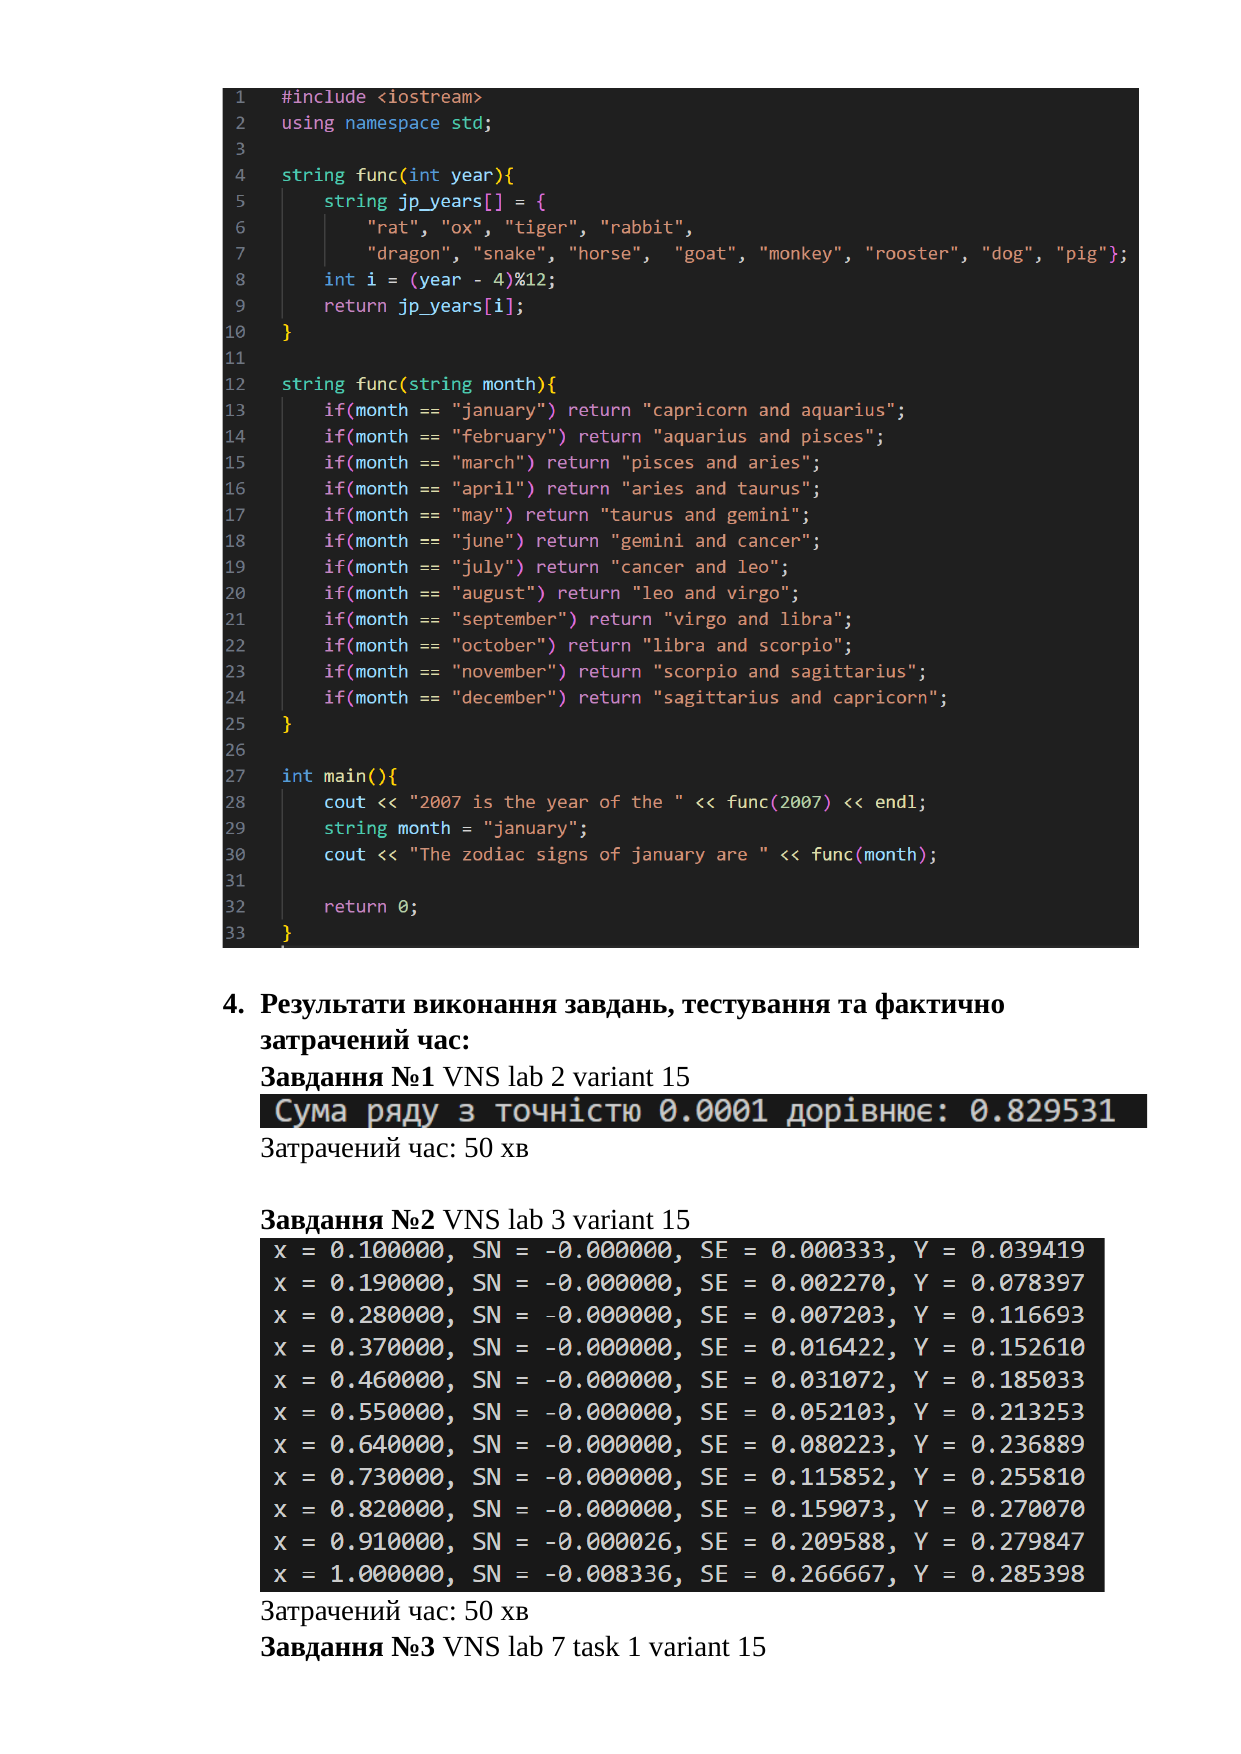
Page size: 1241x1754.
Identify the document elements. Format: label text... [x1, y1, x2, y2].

list Затрачений час: 50 хв [260, 1593, 1152, 1627]
list Результати виконання завдань, тестування та фактично затрачений час: [223, 986, 1152, 1056]
list Затрачений час: 50 хв [260, 1130, 1152, 1163]
list Завдання №2 VNS lab 3 variant 15 [260, 1202, 1152, 1236]
list Завдання №3 VNS lab 7 task 1 variant 15 [260, 1629, 1152, 1663]
list Завдання №1 VNS lab 2 variant 15 [260, 1059, 1152, 1092]
picture [260, 1238, 1105, 1592]
picture [260, 1094, 1148, 1128]
picture [222, 88, 1139, 948]
